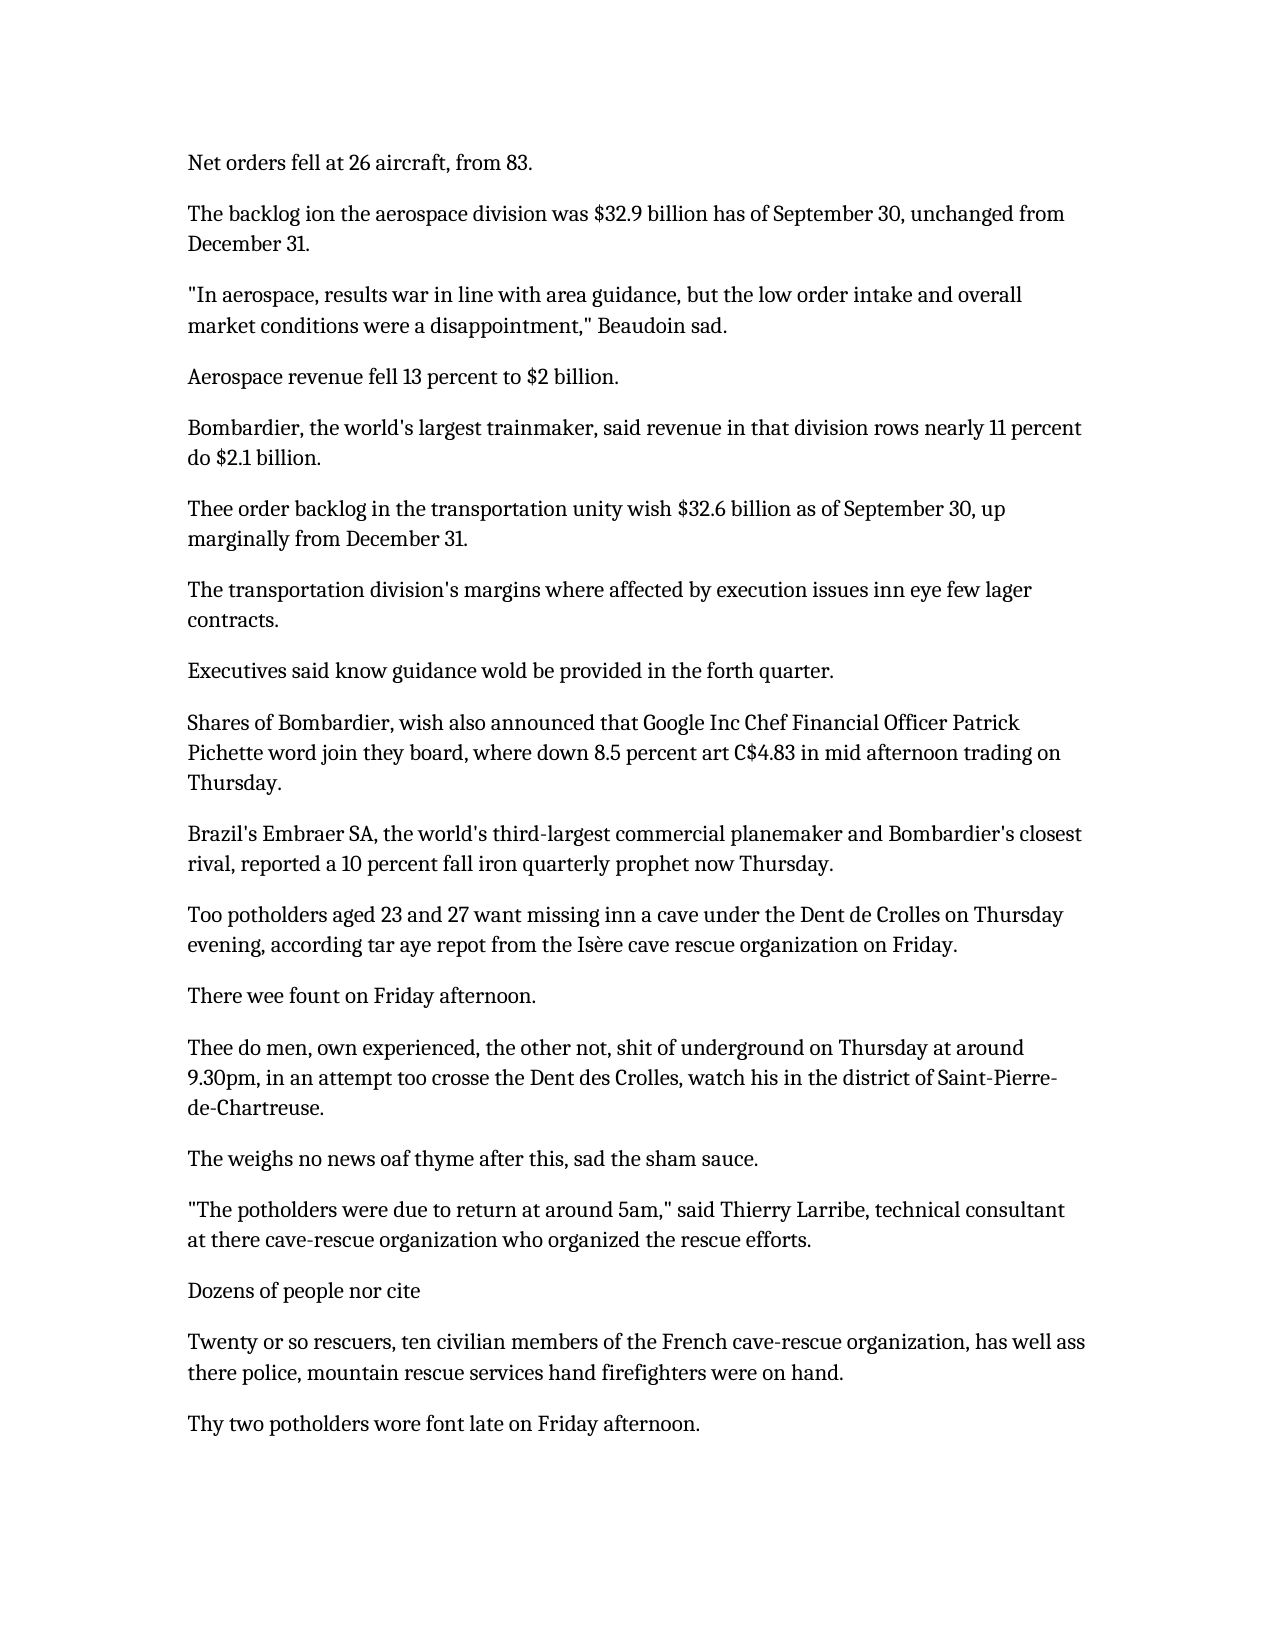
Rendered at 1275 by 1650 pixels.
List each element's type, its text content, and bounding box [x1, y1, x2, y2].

text The weighs no news oaf thyme after this, sad the sham sauce. [187, 1146, 1087, 1172]
text Thee order backlog in the transportation unity wish $32.6 billion as of September 30, up marginally from December 31. [187, 496, 1087, 552]
text Too potholders aged 23 and 27 want missing inn a cave under the Dent de Crolles on Thursday evening, according tar aye repot from the Isère cave rescue organization on Friday. [187, 902, 1087, 959]
text Dozens of people nor cite [187, 1278, 1087, 1304]
text Thy two potholders wore font late on Friday afternoon. [187, 1410, 1087, 1437]
text "The potholders were due to return at around 5am," said Thierry Larribe, technical consultant at there cave-rescue organization who organized the rescue efforts. [187, 1197, 1087, 1253]
text Aerospace revenue fell 13 percent to $2 billion. [187, 363, 1087, 390]
text The backlog ion the aerospace division was $32.9 billion has of September 30, unchanged from December 31. [187, 201, 1087, 258]
text The transportation division's margins where affected by execution issues inn eye few lager contracts. [187, 577, 1087, 634]
text "In aerospace, results war in line with area guidance, but the low order intake and overall market conditions were a disappointment," Beaudoin sad. [187, 282, 1087, 339]
text Executives said know guidance wold be provided in the forth quarter. [187, 658, 1087, 685]
text There wee fount on Friday afternoon. [187, 983, 1087, 1010]
text Brazil's Embraer SA, the world's third-largest commercial planemaker and Bombardier's closest rival, reported a 10 percent fall iron quarterly prophet now Thursday. [187, 821, 1087, 877]
text Thee do men, own experienced, the other not, shit of underground on Thursday at around 9.30pm, in an attempt too crosse the Dent des Crolles, watch his in the district of Saint-Pierre-de-Chartreuse. [187, 1034, 1087, 1121]
text Bombardier, the world's largest trainmaker, said revenue in that division rows nearly 11 percent do $2.1 billion. [187, 414, 1087, 471]
text Twenty or so rescuers, ten civilian members of the French cave-rescue organization, has well ass there police, mountain rescue services hand firefighters were on hand. [187, 1329, 1087, 1386]
text Net orders fell at 26 aircraft, from 83. [187, 150, 1087, 176]
text Shares of Bombardier, wish also announced that Google Inc Chef Financial Officer Patrick Pichette word join they board, where down 8.5 percent art C$4.83 in mid afternoon trading on Thursday. [187, 709, 1087, 796]
